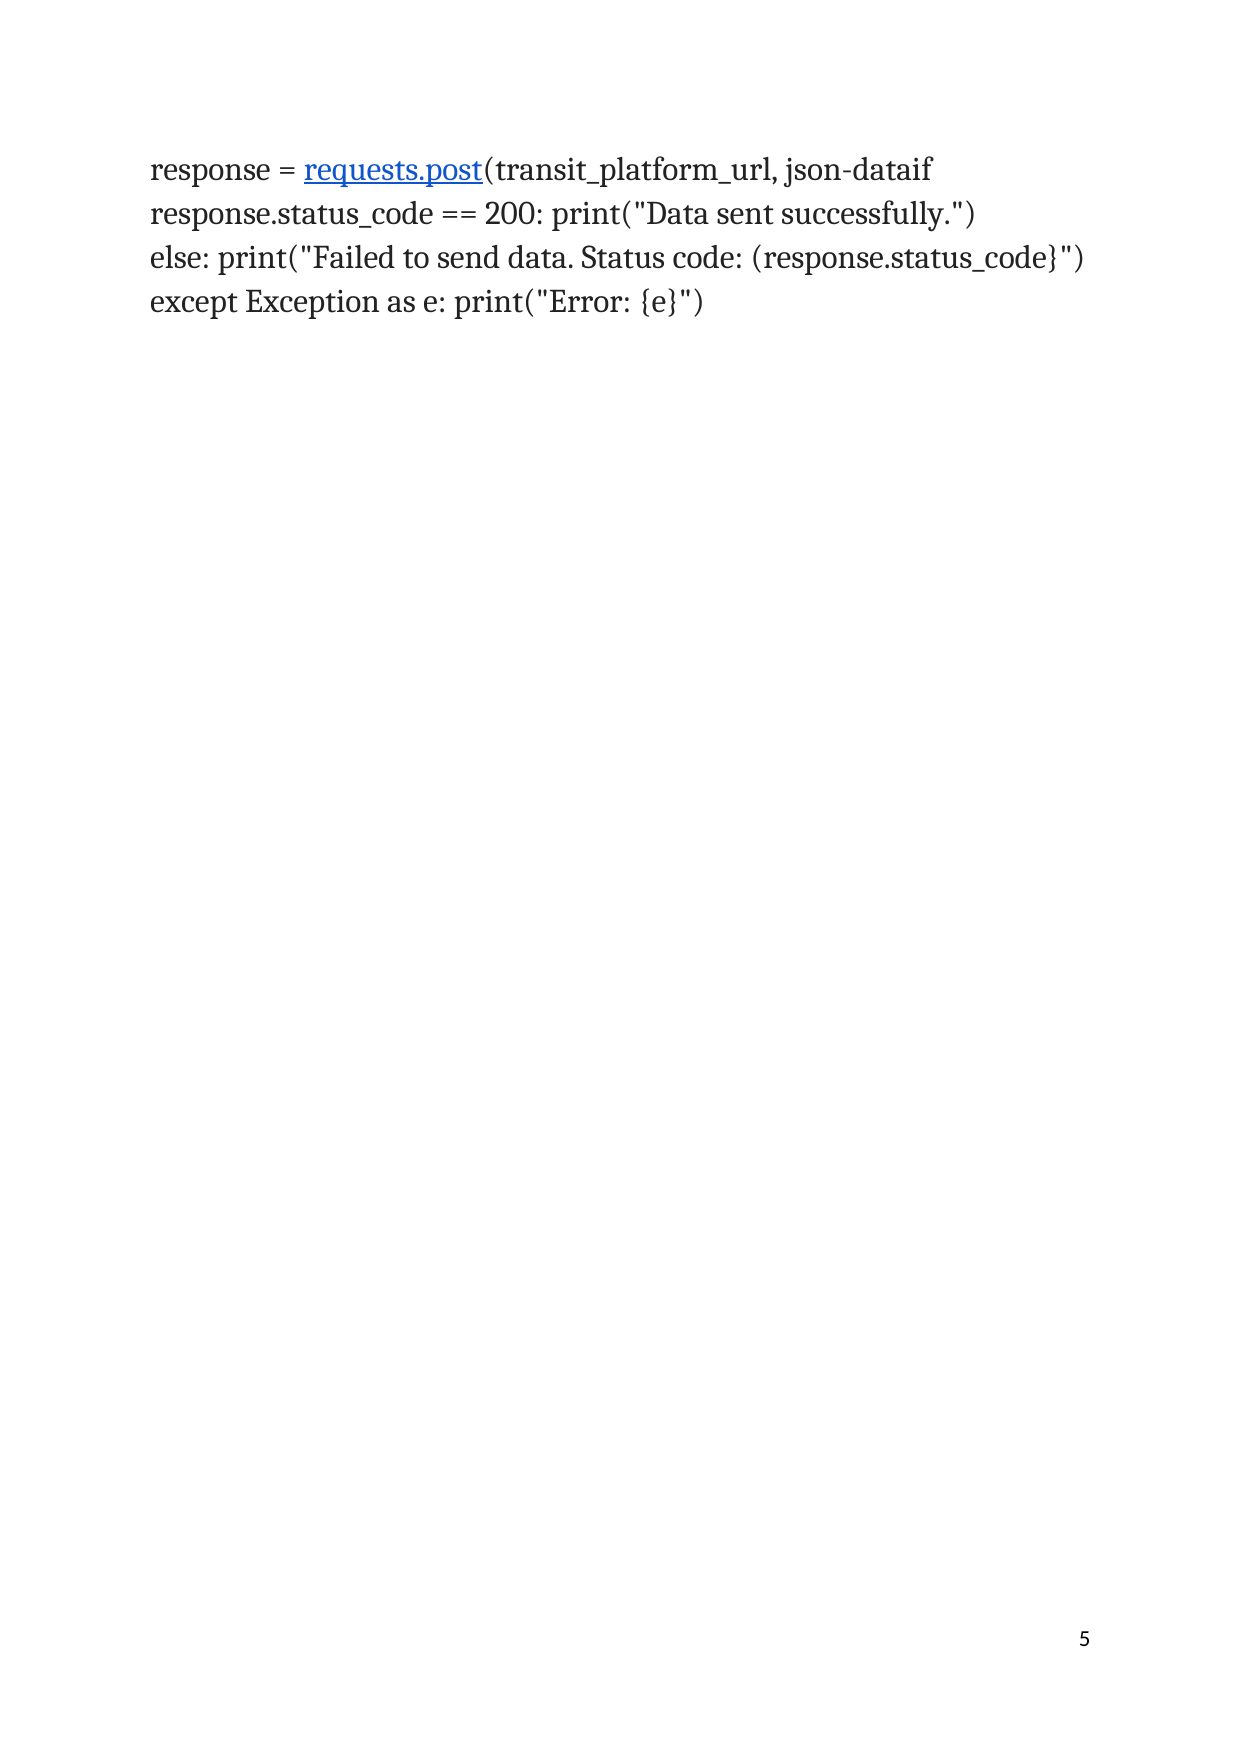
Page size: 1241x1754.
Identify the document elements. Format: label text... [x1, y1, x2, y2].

text response = requests.post(transit_platform_url, json-dataif response.status_code == 200: print("Data sent successfully.") [150, 150, 1090, 232]
text else: print("Failed to send data. Status code: (response.status_code}") [150, 238, 1090, 276]
text except Exception as e: print("Error: {e}") [150, 282, 1090, 321]
